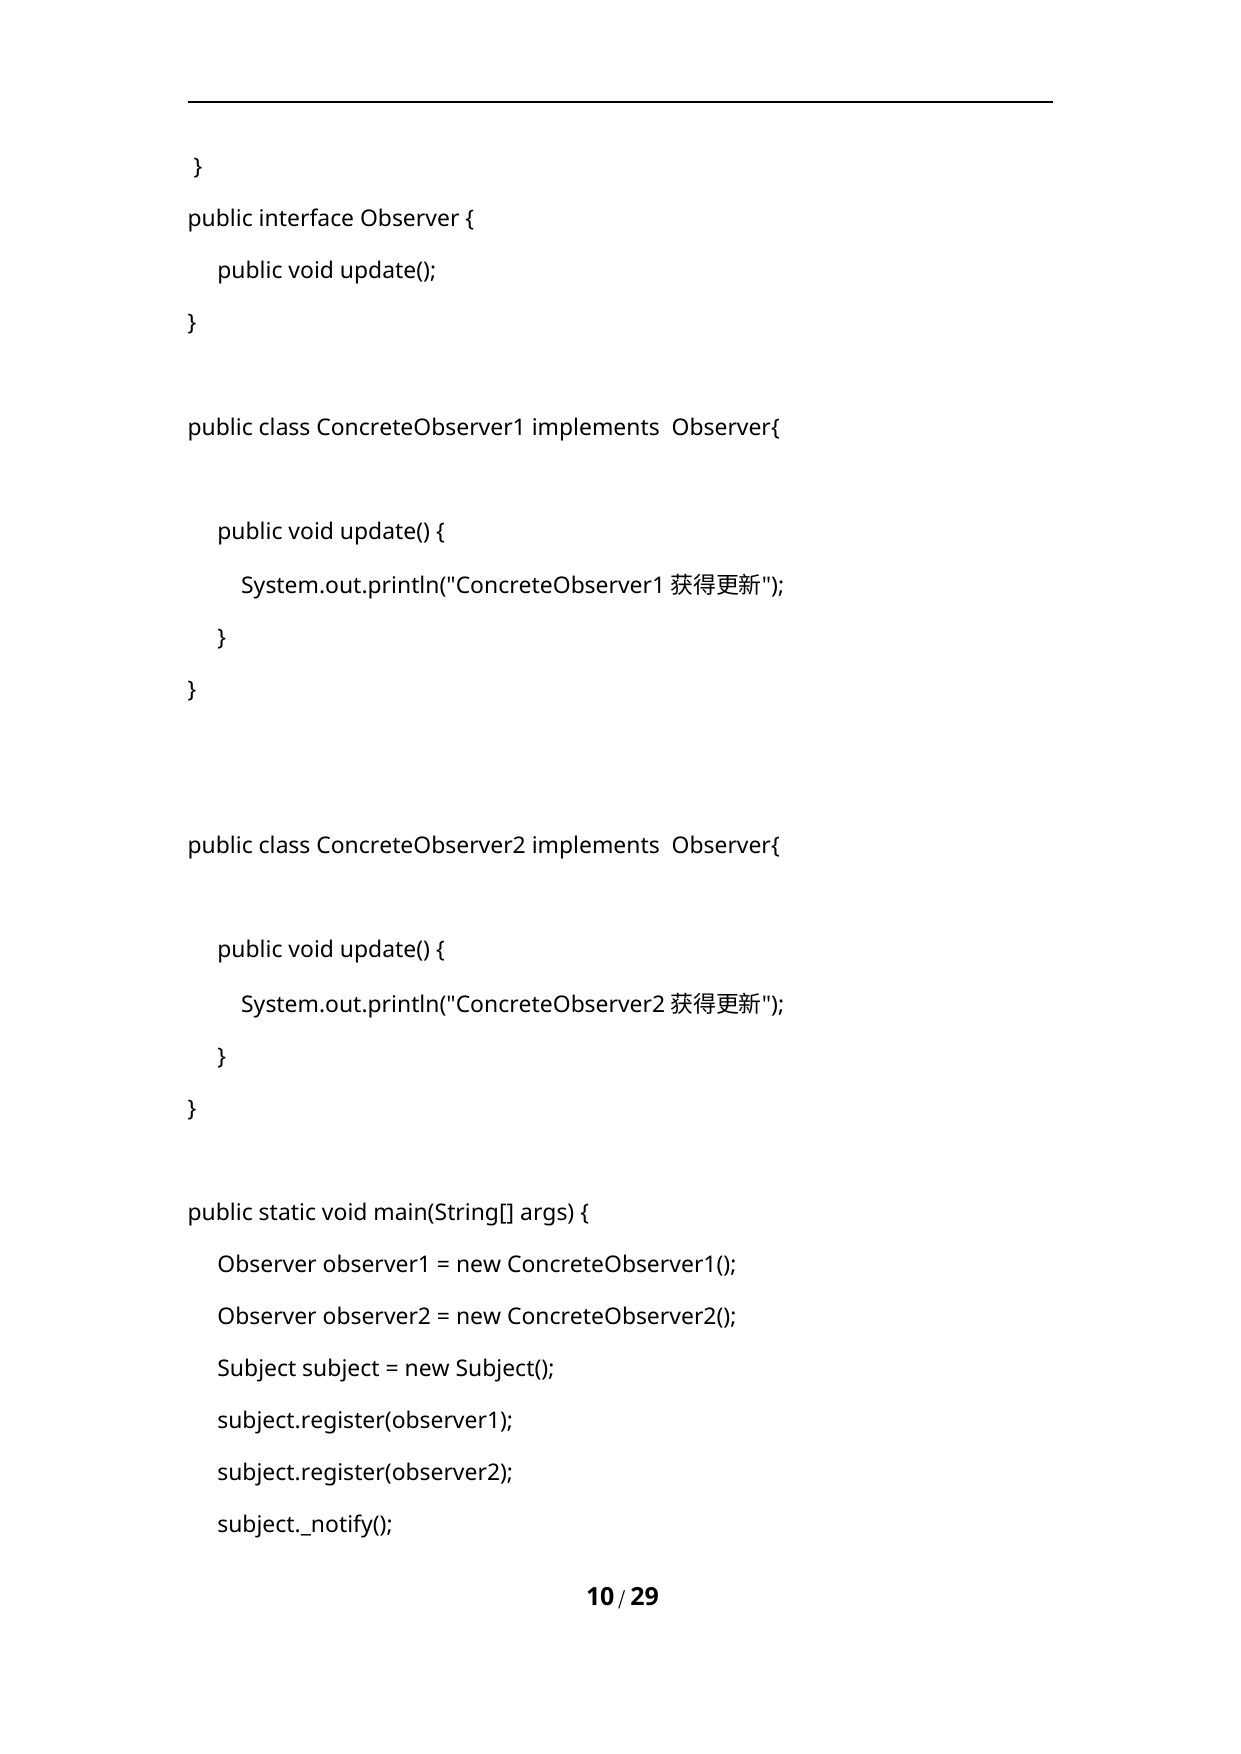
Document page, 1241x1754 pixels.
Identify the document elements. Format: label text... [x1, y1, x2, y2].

text subject.register(observer1); [187, 1404, 1053, 1435]
text System.out.println("ConcreteObserver1获得更新"); [187, 567, 1053, 600]
text System.out.println("ConcreteObserver2获得更新"); [187, 985, 1053, 1019]
text Observer observer1 = new ConcreteObserver1(); [187, 1248, 1053, 1279]
text public void update() { [187, 933, 1053, 964]
text } [187, 621, 1053, 652]
text public class ConcreteObserver1 implements Observer{ [187, 410, 1053, 442]
text public class ConcreteObserver2 implements Observer{ [187, 829, 1053, 860]
text subject.register(observer2); [187, 1456, 1053, 1487]
text public void update() { [187, 514, 1053, 546]
text Subject subject = new Subject(); [187, 1352, 1053, 1383]
text public void update(); [187, 254, 1053, 285]
text Observer observer2 = new ConcreteObserver2(); [187, 1300, 1053, 1331]
text subject._notify(); [187, 1508, 1053, 1539]
text } [187, 306, 1053, 337]
text } [187, 673, 1053, 704]
text public interface Observer { [187, 202, 1053, 233]
text } [187, 1039, 1053, 1071]
text } [187, 1092, 1053, 1123]
text public static void main(String[] args) { [187, 1196, 1053, 1227]
text } [187, 150, 1053, 181]
